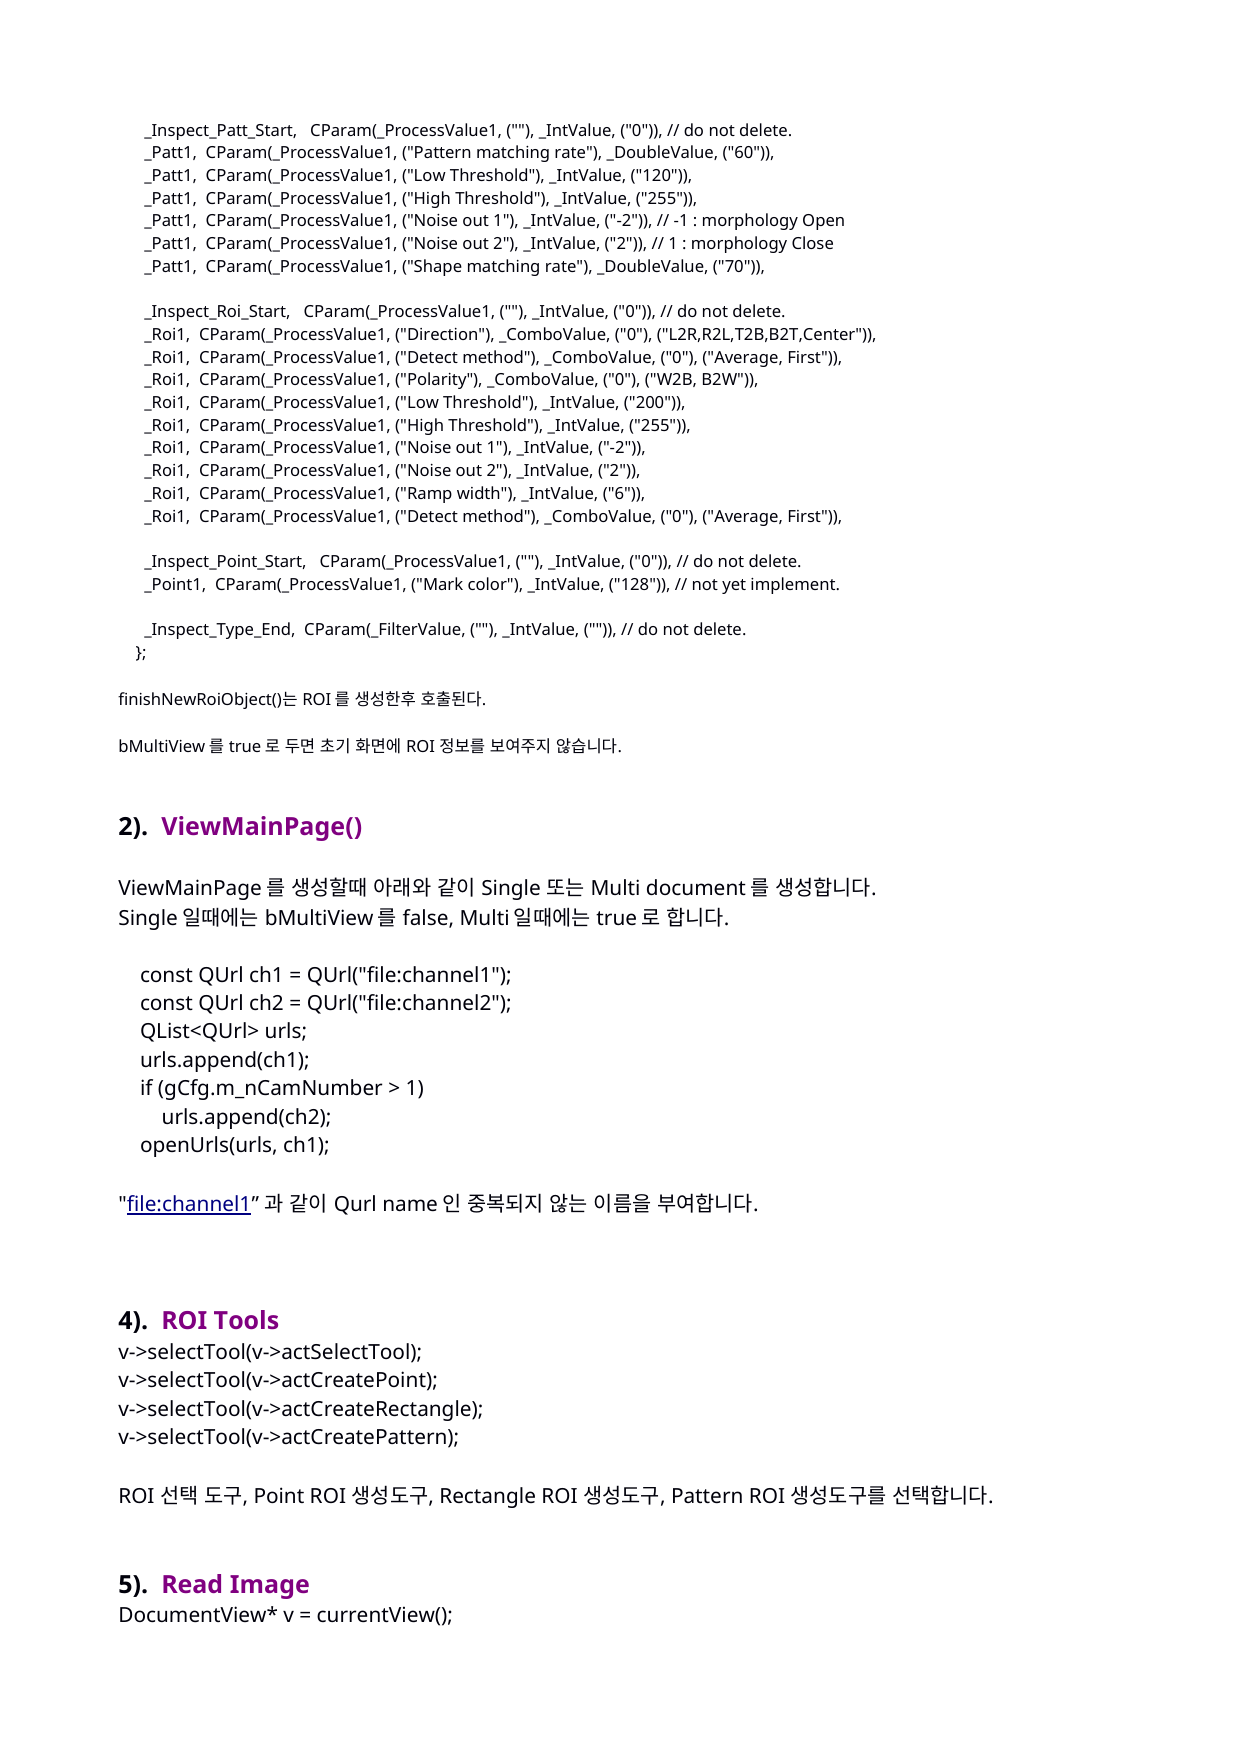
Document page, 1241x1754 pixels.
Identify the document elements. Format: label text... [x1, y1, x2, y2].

text _Roi1, CParam(_ProcessValue1, ("Noise out 1"), _IntValue, ("-2")), [118, 436, 1122, 459]
text openUrls(urls, ch1); [118, 1130, 1122, 1159]
text _Point1, CParam(_ProcessValue1, ("Mark color"), _IntValue, ("128")), // not yet implement. [118, 572, 1122, 595]
text _Patt1, CParam(_ProcessValue1, ("Pattern matching rate"), _DoubleValue, ("60")), [118, 141, 1122, 163]
text bMultiView를 true로 두면 초기 화면에 ROI 정보를 보여주지 않습니다. [118, 733, 1122, 757]
text v->selectTool(v->actSelectTool); [118, 1337, 1122, 1365]
text _Roi1, CParam(_ProcessValue1, ("Ramp width"), _IntValue, ("6")), [118, 481, 1122, 504]
text _Patt1, CParam(_ProcessValue1, ("Low Threshold"), _IntValue, ("120")), [118, 163, 1122, 186]
text _Roi1, CParam(_ProcessValue1, ("Detect method"), _ComboValue, ("0"), ("Average, First")), [118, 345, 1122, 368]
text "file:channel1” 과 같이 Qurl name인 중복되지 않는 이름을 부여합니다. [118, 1187, 1122, 1218]
text _Patt1, CParam(_ProcessValue1, ("Shape matching rate"), _DoubleValue, ("70")), [118, 254, 1122, 277]
text _Roi1, CParam(_ProcessValue1, ("Detect method"), _ComboValue, ("0"), ("Average, First")), [118, 504, 1122, 527]
text _Inspect_Type_End, CParam(_FilterValue, (""), _IntValue, ("")), // do not delete. [118, 618, 1122, 640]
text 5). Read Image [118, 1566, 1122, 1600]
text _Inspect_Roi_Start, CParam(_ProcessValue1, (""), _IntValue, ("0")), // do not delete. [118, 300, 1122, 322]
text _Inspect_Point_Start, CParam(_ProcessValue1, (""), _IntValue, ("0")), // do not delete. [118, 549, 1122, 572]
text _Patt1, CParam(_ProcessValue1, ("High Threshold"), _IntValue, ("255")), [118, 186, 1122, 209]
text if (gCfg.m_nCamNumber > 1) [118, 1073, 1122, 1102]
text _Roi1, CParam(_ProcessValue1, ("Polarity"), _ComboValue, ("0"), ("W2B, B2W")), [118, 368, 1122, 391]
text DocumentView* v = currentView(); [118, 1600, 1122, 1629]
text ViewMainPage를 생성할때 아래와 같이 Single 또는 Multi document를 생성합니다. [118, 871, 1122, 901]
text v->selectTool(v->actCreatePoint); [118, 1365, 1122, 1394]
text finishNewRoiObject()는 ROI를 생성한후 호출된다. [118, 686, 1122, 710]
text _Patt1, CParam(_ProcessValue1, ("Noise out 1"), _IntValue, ("-2")), // -1 : morphology Open [118, 209, 1122, 232]
text QList<QUrl> urls; [118, 1017, 1122, 1045]
text _Roi1, CParam(_ProcessValue1, ("Noise out 2"), _IntValue, ("2")), [118, 459, 1122, 481]
text }; [118, 640, 1122, 663]
text ROI 선택 도구, Point ROI 생성도구, Rectangle ROI 생성도구, Pattern ROI 생성도구를 선택합니다. [118, 1479, 1122, 1509]
text const QUrl ch2 = QUrl("file:channel2"); [118, 988, 1122, 1017]
text _Patt1, CParam(_ProcessValue1, ("Noise out 2"), _IntValue, ("2")), // 1 : morphology Close [118, 232, 1122, 254]
text 4). ROI Tools [118, 1303, 1122, 1337]
text const QUrl ch1 = QUrl("file:channel1"); [118, 960, 1122, 988]
text _Roi1, CParam(_ProcessValue1, ("Low Threshold"), _IntValue, ("200")), [118, 391, 1122, 413]
text _Roi1, CParam(_ProcessValue1, ("Direction"), _ComboValue, ("0"), ("L2R,R2L,T2B,B2T,Center")), [118, 322, 1122, 345]
text urls.append(ch2); [118, 1102, 1122, 1130]
text Single일때에는 bMultiView를 false, Multi일때에는 true로 합니다. [118, 901, 1122, 931]
text _Inspect_Patt_Start, CParam(_ProcessValue1, (""), _IntValue, ("0")), // do not delete. [118, 118, 1122, 141]
text 2). ViewMainPage() [118, 808, 1122, 842]
text v->selectTool(v->actCreatePattern); [118, 1422, 1122, 1451]
text _Roi1, CParam(_ProcessValue1, ("High Threshold"), _IntValue, ("255")), [118, 413, 1122, 436]
text v->selectTool(v->actCreateRectangle); [118, 1394, 1122, 1422]
text urls.append(ch1); [118, 1045, 1122, 1073]
